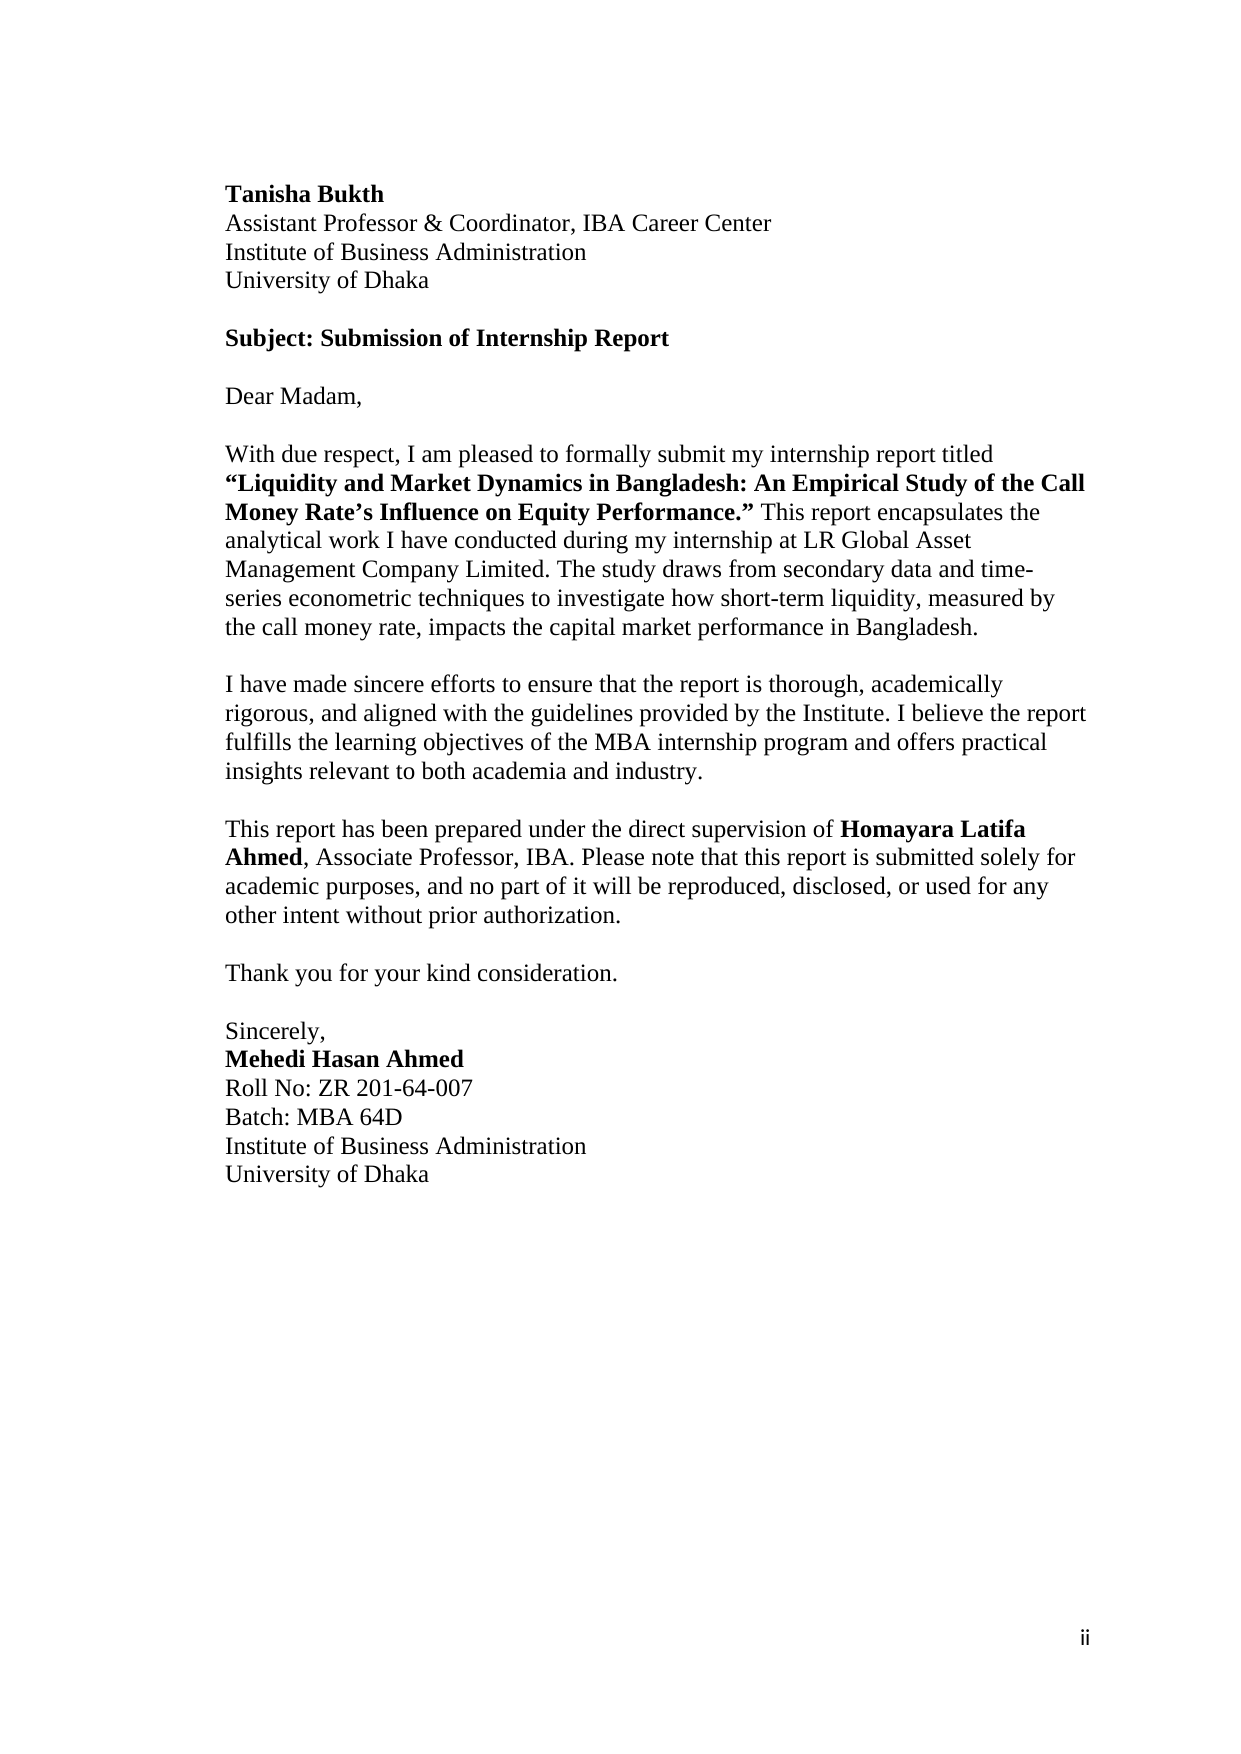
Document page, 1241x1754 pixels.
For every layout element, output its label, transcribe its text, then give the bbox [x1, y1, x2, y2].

text Thank you for your kind consideration. [225, 958, 1090, 987]
text Subject: Submission of Internship Report [225, 323, 1090, 352]
text Sincerely, Mehedi Hasan Ahmed Roll No: ZR 201-64-007 Batch: MBA 64D Institute of Business Administration University of Dhaka [225, 1016, 1090, 1188]
text Tanisha Bukth Assistant Professor & Coordinator, IBA Career Center Institute of Business Administration University of Dhaka [225, 179, 1090, 294]
text Dear Madam, [225, 381, 1090, 410]
text This report has been prepared under the direct supervision of Homayara Latifa Ahmed, Associate Professor, IBA. Please note that this report is submitted solely for academic purposes, and no part of it will be reproduced, disclosed, or used for any other intent without prior authorization. [225, 814, 1090, 929]
text I have made sincere efforts to ensure that the report is thorough, academically rigorous, and aligned with the guidelines provided by the Institute. I believe the report fulfills the learning objectives of the MBA internship program and offers practical insights relevant to both academia and industry. [225, 669, 1090, 784]
text With due respect, I am pleased to formally submit my internship report titled “Liquidity and Market Dynamics in Bangladesh: An Empirical Study of the Call Money Rate’s Influence on Equity Performance.” This report encapsulates the analytical work I have conducted during my internship at LR Global Asset Management Company Limited. The study draws from secondary data and time-series econometric techniques to investigate how short-term liquidity, measured by the call money rate, impacts the capital market performance in Bangladesh. [225, 439, 1090, 640]
